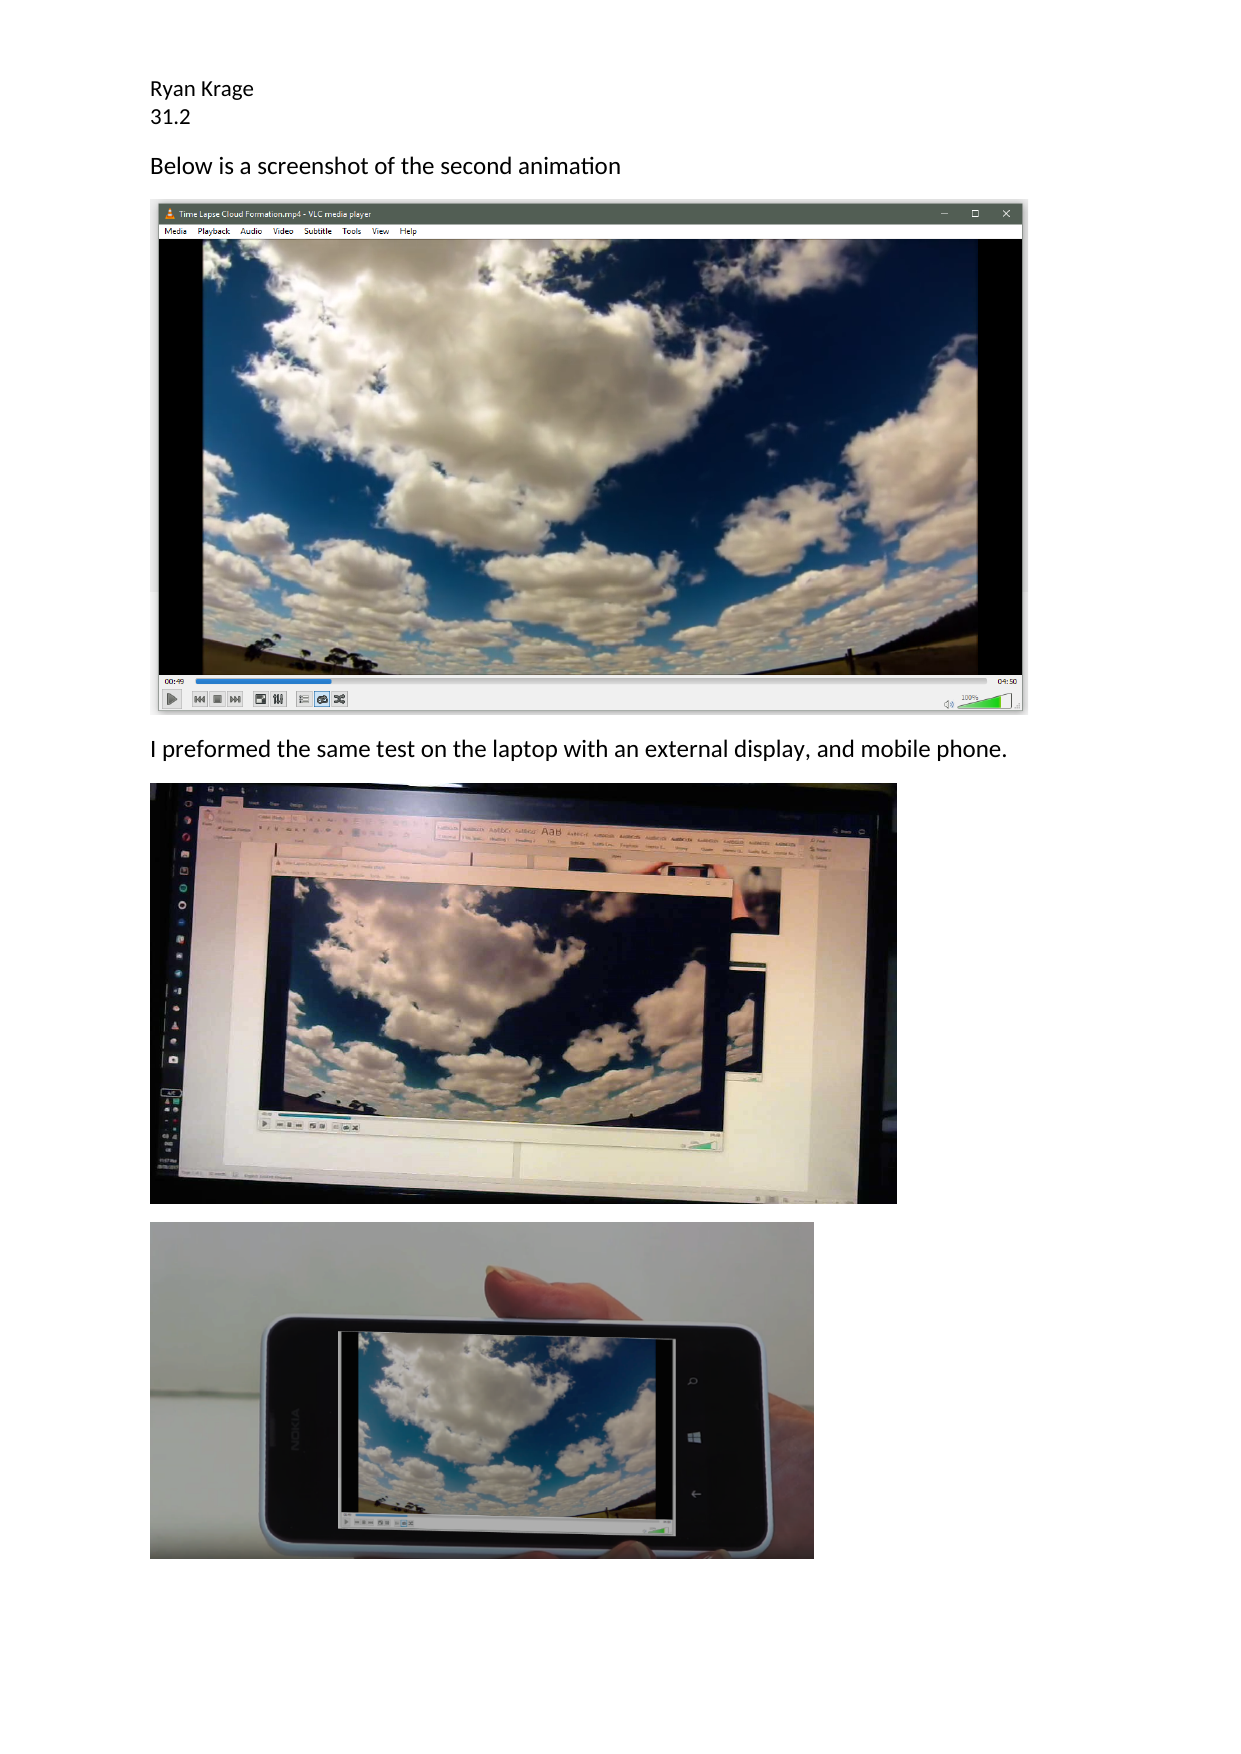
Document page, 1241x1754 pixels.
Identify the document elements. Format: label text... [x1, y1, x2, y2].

picture [150, 783, 897, 1204]
picture [150, 1222, 814, 1559]
text I preformed the same test on the laptop with an external display, and mobile phone. [150, 733, 1090, 764]
text Below is a screenshot of the second animation [150, 150, 1090, 181]
picture [150, 199, 1029, 715]
